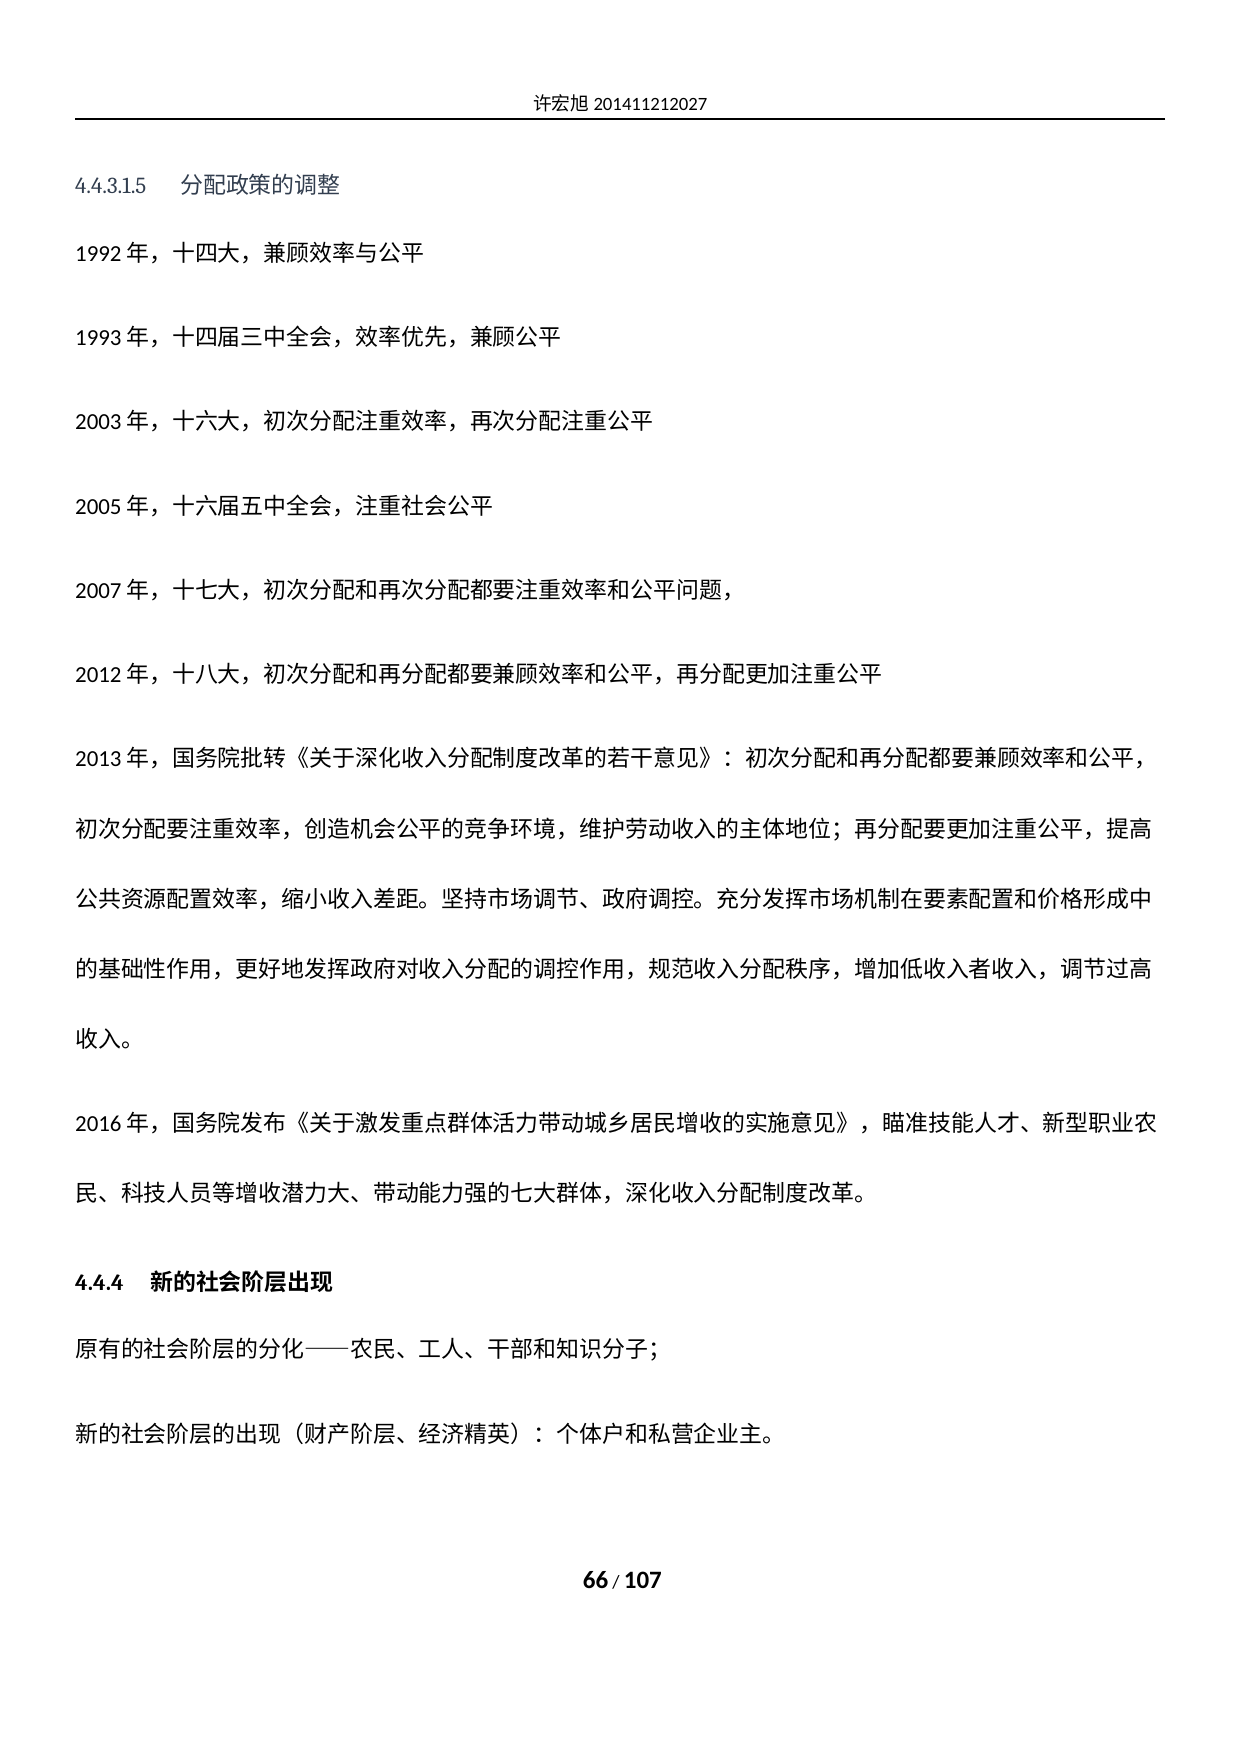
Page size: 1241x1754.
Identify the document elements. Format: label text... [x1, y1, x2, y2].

text 1993年，十四届三中全会，效率优先，兼顾公平 [75, 303, 1165, 368]
text 2007年，十七大，初次分配和再次分配都要注重效率和公平问题， [75, 556, 1165, 621]
text 2013年，国务院批转《关于深化收入分配制度改革的若干意见》：初次分配和再分配都要兼顾效率和公平，初次分配要注重效率，创造机会公平的竞争环境，维护劳动收入的主体地位；再分配要更加注重公平，提高公共资源配置效率，缩小收入差距。坚持市场调节、政府调控。充分发挥市场机制在要素配置和价格形成中的基础性作用，更好地发挥政府对收入分配的调控作用，规范收入分配秩序，增加低收入者收入，调节过高收入。 [75, 724, 1165, 1070]
text 2016年，国务院发布《关于激发重点群体活力带动城乡居民增收的实施意见》，瞄准技能人才、新型职业农民、科技人员等增收潜力大、带动能力强的七大群体，深化收入分配制度改革。 [75, 1089, 1165, 1224]
text 2003年，十六大，初次分配注重效率，再次分配注重公平 [75, 387, 1165, 452]
text 2012年，十八大，初次分配和再分配都要兼顾效率和公平，再分配更加注重公平 [75, 640, 1165, 705]
subtitle 分配政策的调整 [75, 151, 1165, 216]
text 新的社会阶层的出现（财产阶层、经济精英）：个体户和私营企业主。 [75, 1399, 1165, 1464]
text 1992年，十四大，兼顾效率与公平 [75, 219, 1165, 284]
text 2005年，十六届五中全会，注重社会公平 [75, 472, 1165, 537]
subtitle 新的社会阶层出现 [75, 1248, 1165, 1313]
text 原有的社会阶层的分化——农民、工人、干部和知识分子； [75, 1315, 1165, 1380]
